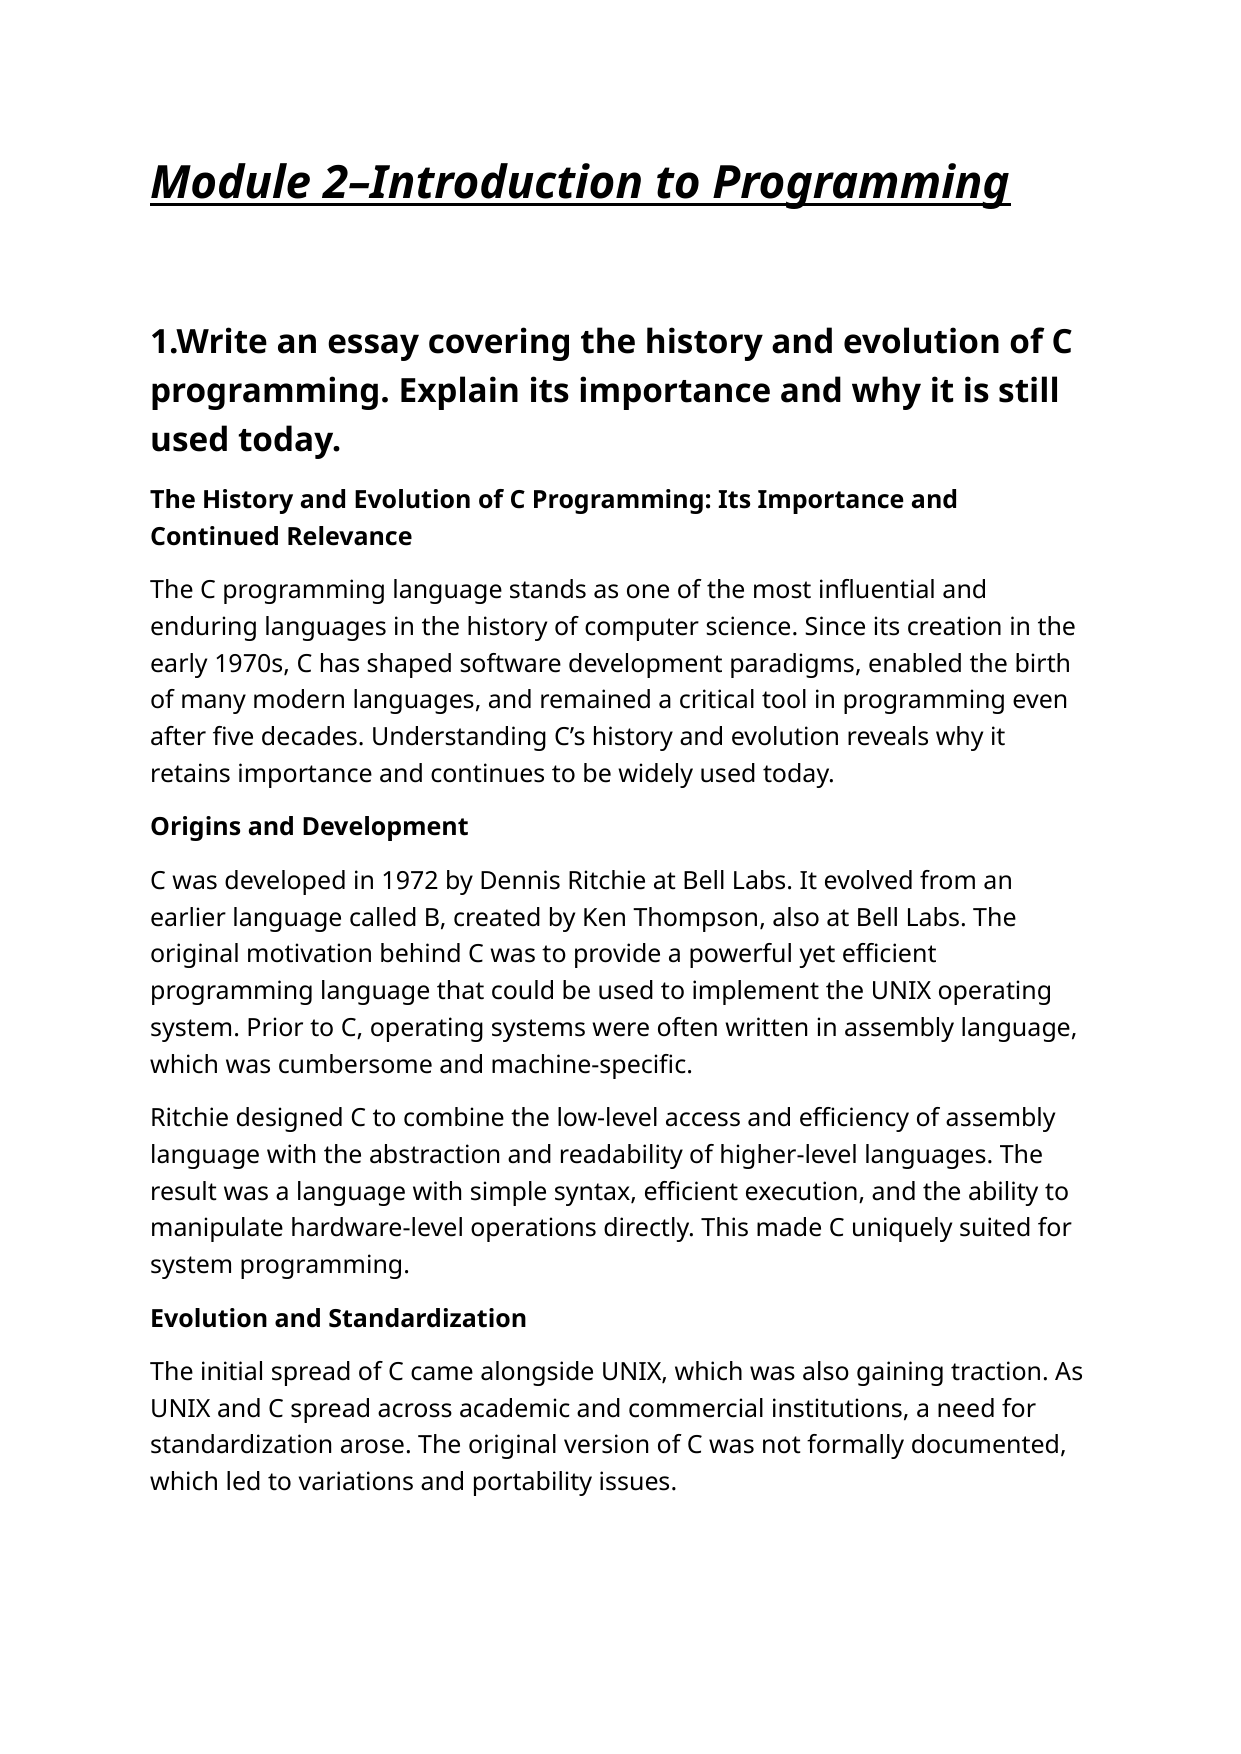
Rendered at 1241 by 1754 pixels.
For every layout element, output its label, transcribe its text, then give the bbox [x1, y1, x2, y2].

text The History and Evolution of C Programming: Its Importance and Continued Relevance [150, 481, 1090, 552]
text C was developed in 1972 by Dennis Ritchie at Bell Labs. It evolved from an earlier language called B, created by Ken Thompson, also at Bell Labs. The original motivation behind C was to provide a powerful yet efficient programming language that could be used to implement the UNIX operating system. Prior to C, operating systems were often written in assembly language, which was cumbersome and machine-specific. [150, 862, 1090, 1080]
text The C programming language stands as one of the most influential and enduring languages in the history of computer science. Since its creation in the early 1970s, C has shaped software development paradigms, enabled the birth of many modern languages, and remained a critical tool in programming even after five decades. Understanding C’s history and evolution reveals why it retains importance and continues to be widely used today. [150, 572, 1090, 789]
text 1.Write an essay covering the history and evolution of C programming. Explain its importance and why it is still used today. [150, 318, 1090, 461]
text Origins and Development [150, 809, 1090, 843]
text Evolution and Standardization [150, 1300, 1090, 1334]
text Module 2–Introduction to Programming [150, 150, 1090, 212]
text Ritchie designed C to combine the low-level access and efficiency of assembly language with the abstraction and readability of higher-level languages. The result was a language with simple syntax, efficient execution, and the ability to manipulate hardware-level operations directly. This made C uniquely suited for system programming. [150, 1100, 1090, 1281]
